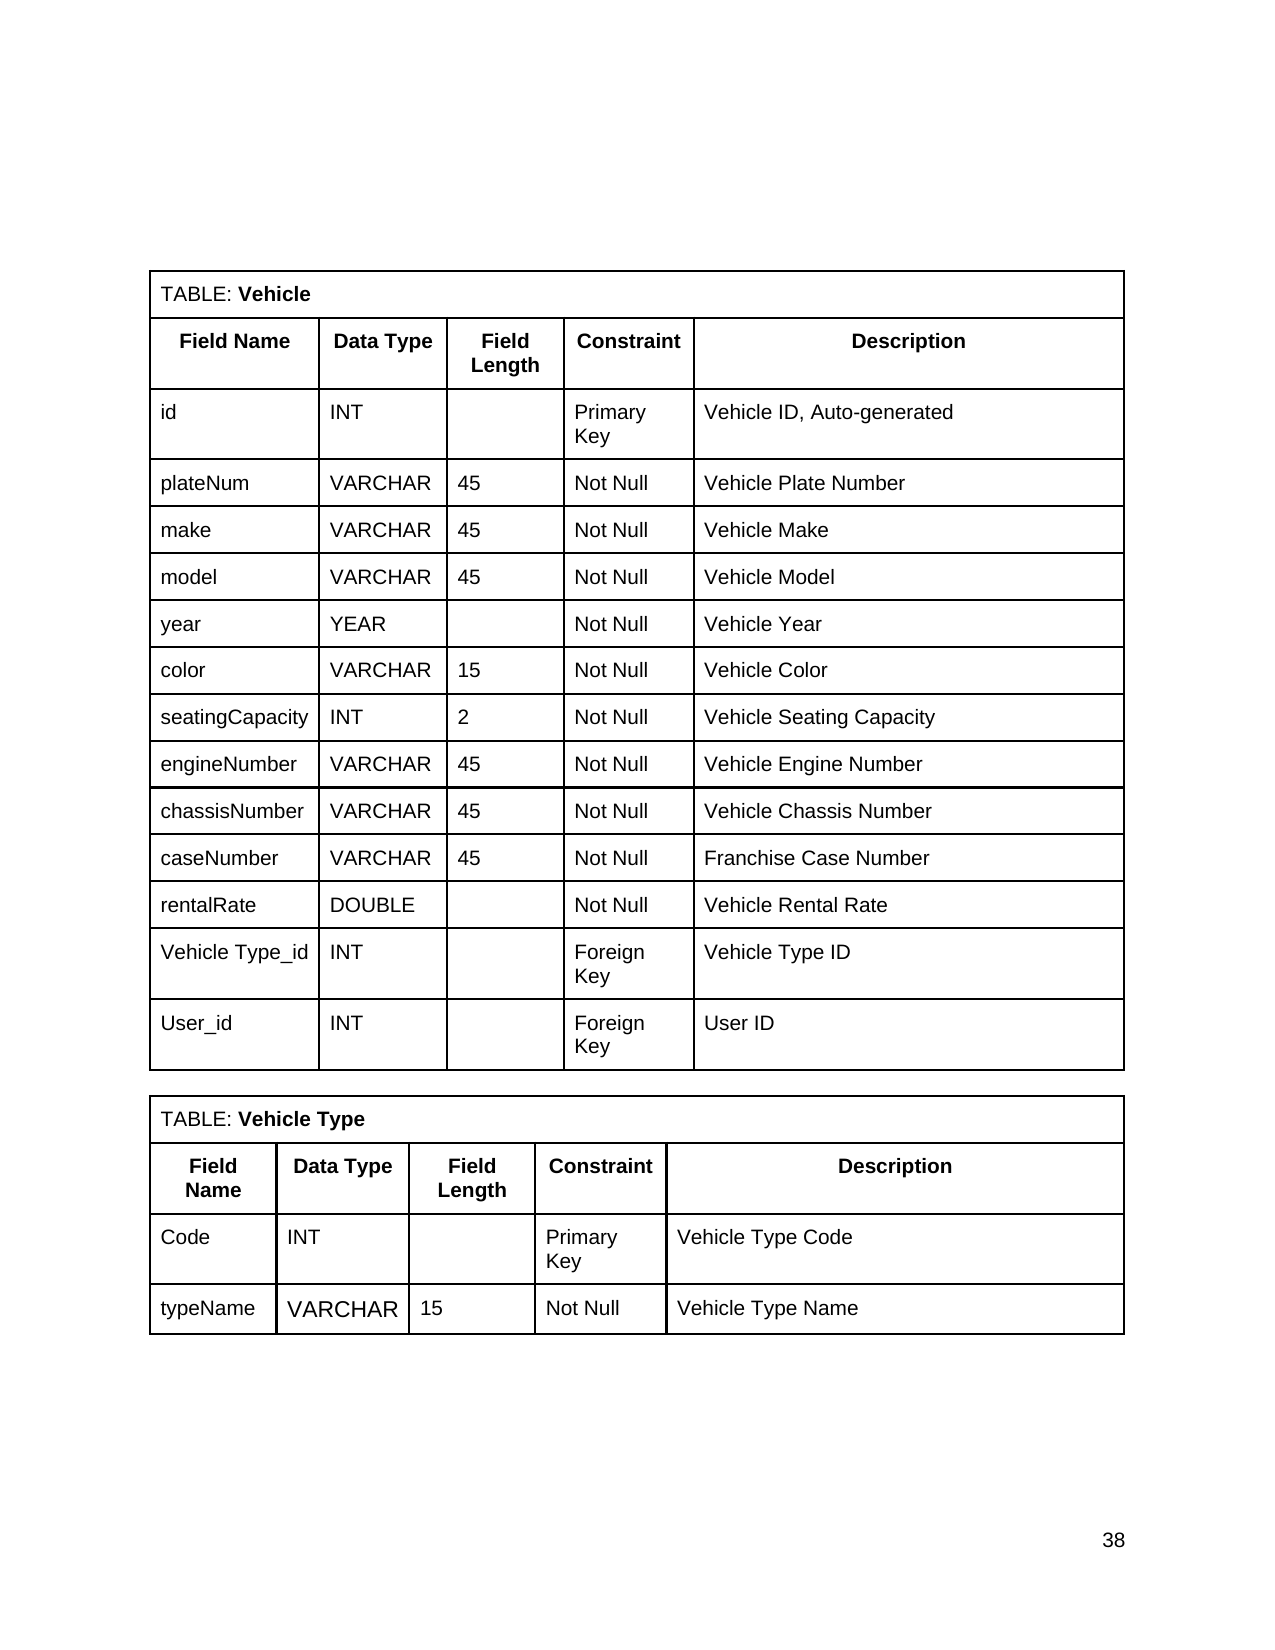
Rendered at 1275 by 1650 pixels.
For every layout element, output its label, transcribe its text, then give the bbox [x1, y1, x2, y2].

table_cell make [151, 507, 318, 552]
table_cell Field Length [410, 1144, 534, 1212]
table_cell Not Null [565, 695, 693, 739]
table_cell Constraint [565, 319, 693, 387]
table_cell Not Null [565, 789, 693, 833]
table_cell Not Null [565, 742, 693, 786]
table_cell 45 [448, 554, 563, 599]
table_cell YEAR [320, 601, 446, 646]
table_cell Not Null [565, 648, 693, 693]
table_cell Description [668, 1144, 1123, 1212]
table_cell VARCHAR [320, 742, 446, 786]
table_cell [448, 929, 563, 998]
table_cell caseNumber [151, 835, 318, 880]
table_cell Field Name [151, 1144, 275, 1212]
table_cell Foreign Key [565, 929, 693, 998]
table_cell Primary Key [565, 390, 693, 458]
table_cell INT [278, 1215, 408, 1283]
table_cell DOUBLE [320, 882, 446, 927]
table_cell [448, 1000, 563, 1069]
table_cell engineNumber [151, 742, 318, 786]
table_cell [448, 601, 563, 646]
table_cell Code [151, 1215, 275, 1283]
table_cell VARCHAR [278, 1285, 408, 1333]
table_cell VARCHAR [320, 460, 446, 505]
table_cell Field Name [151, 319, 318, 387]
table_header TABLE: Vehicle Type [151, 1097, 1123, 1142]
table_cell Data Type [278, 1144, 408, 1212]
table_cell Field Length [448, 319, 563, 387]
table_cell VARCHAR [320, 554, 446, 599]
table_cell Not Null [565, 507, 693, 552]
table_cell Vehicle Engine Number [695, 742, 1123, 786]
table_cell INT [320, 695, 446, 739]
table_cell typeName [151, 1285, 275, 1333]
table_cell Not Null [565, 554, 693, 599]
table_cell 15 [410, 1285, 534, 1333]
table_cell INT [320, 929, 446, 998]
table_cell VARCHAR [320, 507, 446, 552]
table_cell chassisNumber [151, 789, 318, 833]
table_cell Not Null [565, 835, 693, 880]
table_cell 45 [448, 742, 563, 786]
table_cell Vehicle Chassis Number [695, 789, 1123, 833]
table_cell Not Null [565, 460, 693, 505]
table_cell INT [320, 1000, 446, 1069]
table_cell 45 [448, 507, 563, 552]
table_cell Vehicle Seating Capacity [695, 695, 1123, 739]
table_cell [448, 390, 563, 458]
table_cell 45 [448, 835, 563, 880]
table_cell Franchise Case Number [695, 835, 1123, 880]
table_cell VARCHAR [320, 648, 446, 693]
table_cell seatingCapacity [151, 695, 318, 739]
table_cell Not Null [536, 1285, 665, 1333]
table_cell Foreign Key [565, 1000, 693, 1069]
table_cell Not Null [565, 882, 693, 927]
table_cell Not Null [565, 601, 693, 646]
table_cell Vehicle Year [695, 601, 1123, 646]
table_cell [448, 882, 563, 927]
table_cell User ID [695, 1000, 1123, 1069]
table_cell Description [695, 319, 1123, 387]
table_cell VARCHAR [320, 835, 446, 880]
table_cell Vehicle Type Name [668, 1285, 1123, 1333]
table_cell color [151, 648, 318, 693]
table_cell Vehicle Plate Number [695, 460, 1123, 505]
table_cell Vehicle ID, Auto-generated [695, 390, 1123, 458]
table_header TABLE: Vehicle [151, 272, 1123, 317]
table_cell year [151, 601, 318, 646]
table_cell Constraint [536, 1144, 665, 1212]
table_cell plateNum [151, 460, 318, 505]
table_cell Vehicle Type Code [668, 1215, 1123, 1283]
table_cell 45 [448, 789, 563, 833]
table_cell Vehicle Make [695, 507, 1123, 552]
table_cell 45 [448, 460, 563, 505]
table_cell Vehicle Type_id [151, 929, 318, 998]
table_cell Primary Key [536, 1215, 665, 1283]
table_cell 2 [448, 695, 563, 739]
table_cell Vehicle Rental Rate [695, 882, 1123, 927]
table_cell Vehicle Type ID [695, 929, 1123, 998]
table_cell rentalRate [151, 882, 318, 927]
table_cell INT [320, 390, 446, 458]
table_cell User_id [151, 1000, 318, 1069]
table_cell id [151, 390, 318, 458]
table_cell [410, 1215, 534, 1283]
table_cell Vehicle Model [695, 554, 1123, 599]
table_cell Data Type [320, 319, 446, 387]
table_cell Vehicle Color [695, 648, 1123, 693]
table_cell model [151, 554, 318, 599]
table_cell 15 [448, 648, 563, 693]
table_cell VARCHAR [320, 789, 446, 833]
